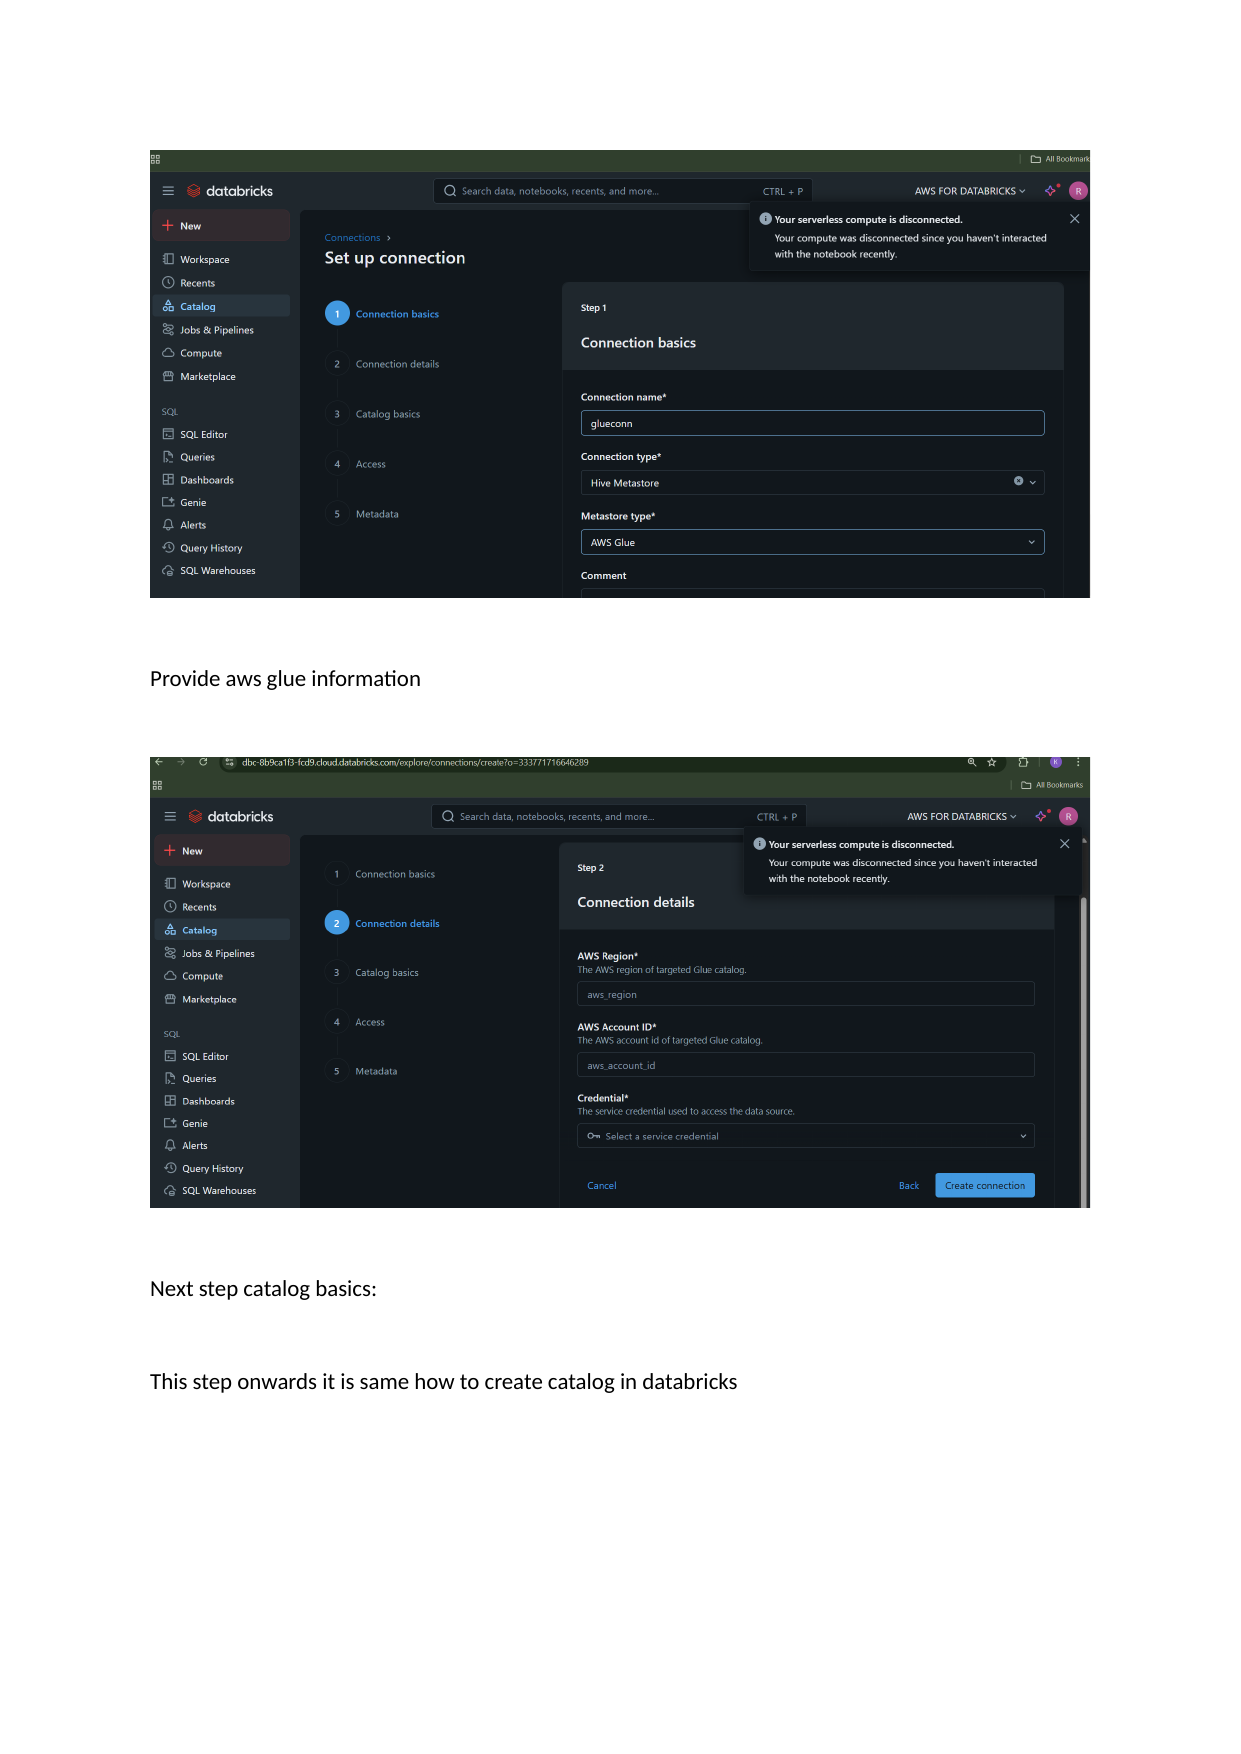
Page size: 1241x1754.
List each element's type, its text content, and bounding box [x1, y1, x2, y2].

text Provide aws glue information [150, 664, 1090, 692]
text Next step catalog basics: [150, 1274, 1090, 1302]
text This step onwards it is same how to create catalog in databricks [150, 1367, 1090, 1396]
picture [150, 757, 1091, 1208]
picture [150, 150, 1091, 598]
